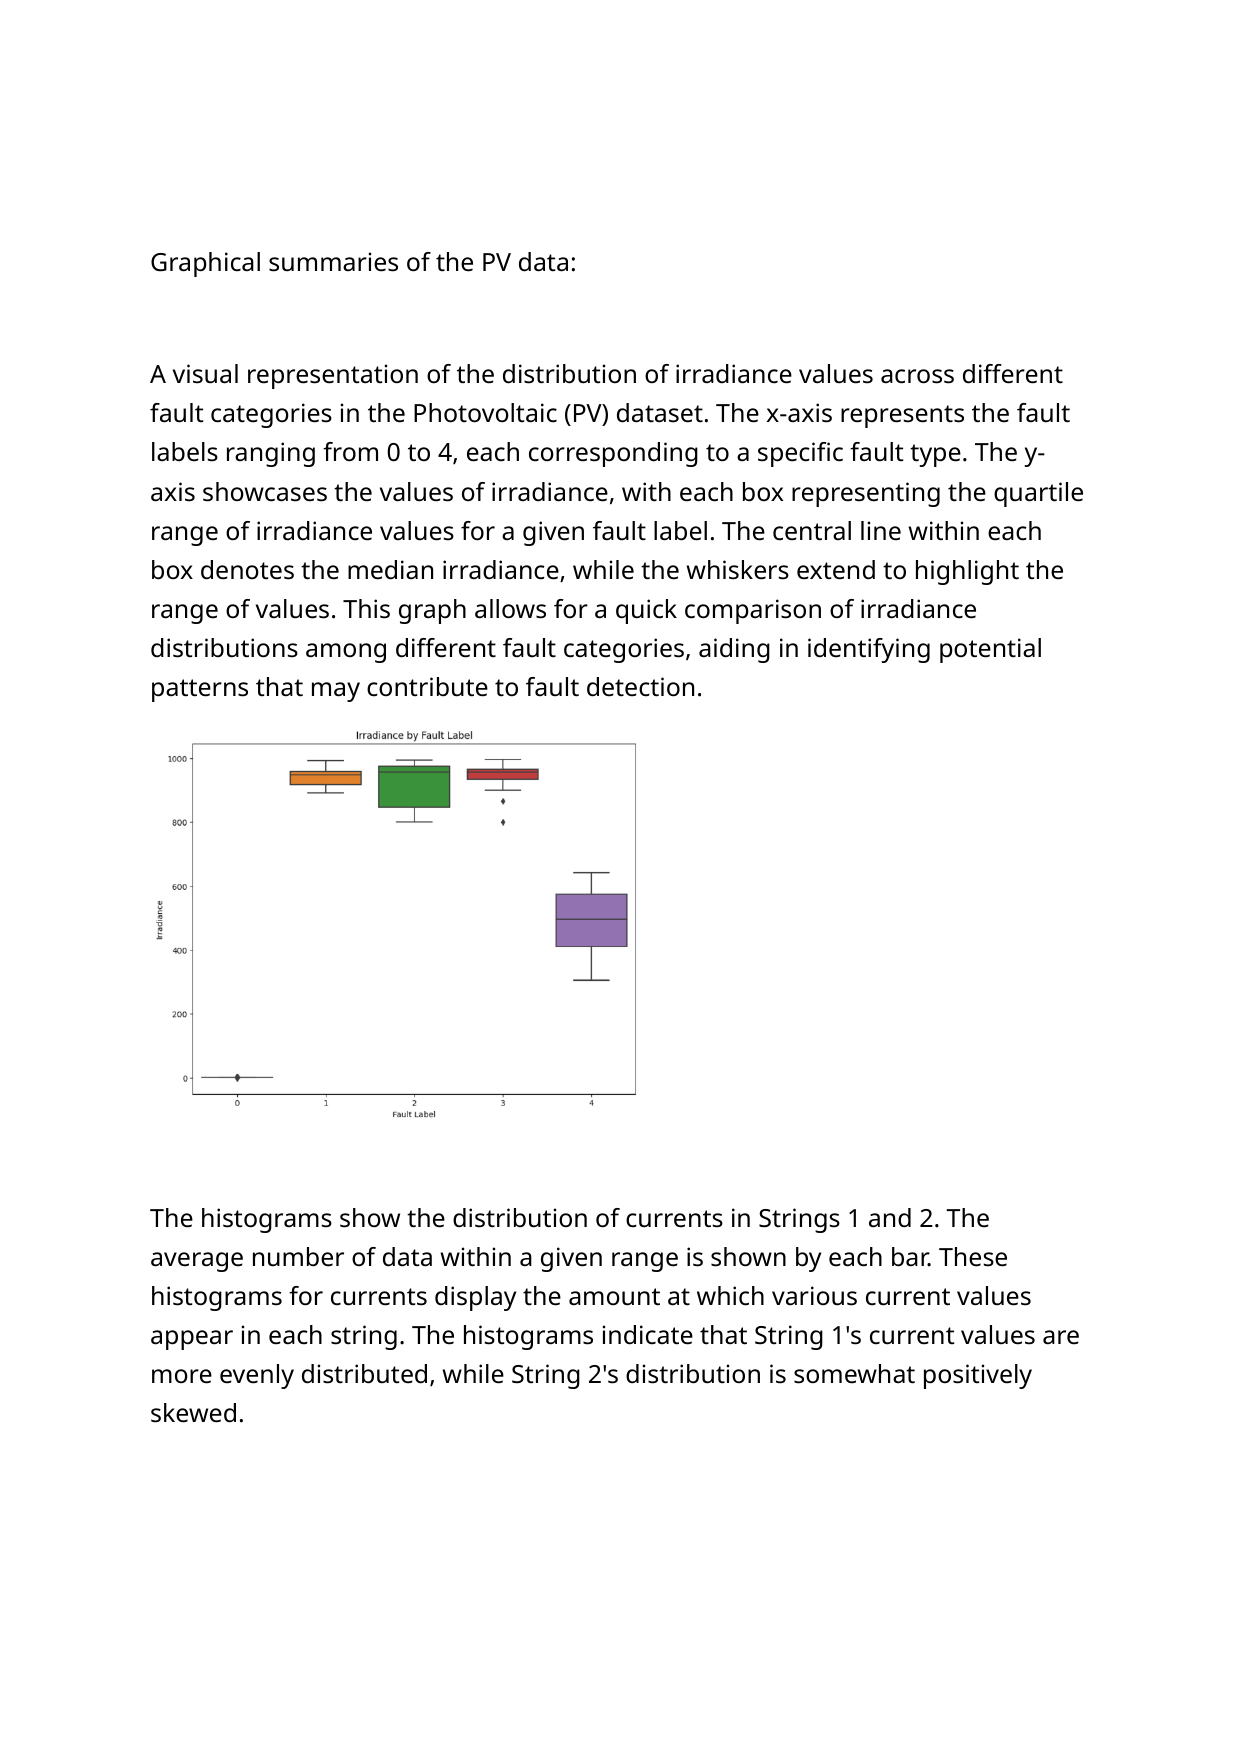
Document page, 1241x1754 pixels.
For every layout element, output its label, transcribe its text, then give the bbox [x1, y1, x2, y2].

text The histograms show the distribution of currents in Strings 1 and 2. The average number of data within a given range is shown by each bar. These histograms for currents display the amount at which various current values appear in each string. The histograms indicate that String 1's current values are more evenly distributed, while String 2's distribution is somewhat positively skewed. [150, 1200, 1090, 1430]
text A visual representation of the distribution of irradiance values across different fault categories in the Photovoltaic (PV) dataset. The x-axis represents the fault labels ranging from 0 to 4, each corresponding to a specific fault type. The y-axis showcases the values of irradiance, with each box representing the quartile range of irradiance values for a given fault label. The central line within each box denotes the median irradiance, while the whiskers extend to highlight the range of values. This graph allows for a quick comparison of irradiance distributions among different fault categories, aiding in identifying potential patterns that may contribute to fault detection. [150, 357, 1090, 704]
text Graphical summaries of the PV data: [150, 245, 1090, 279]
picture [150, 725, 640, 1123]
